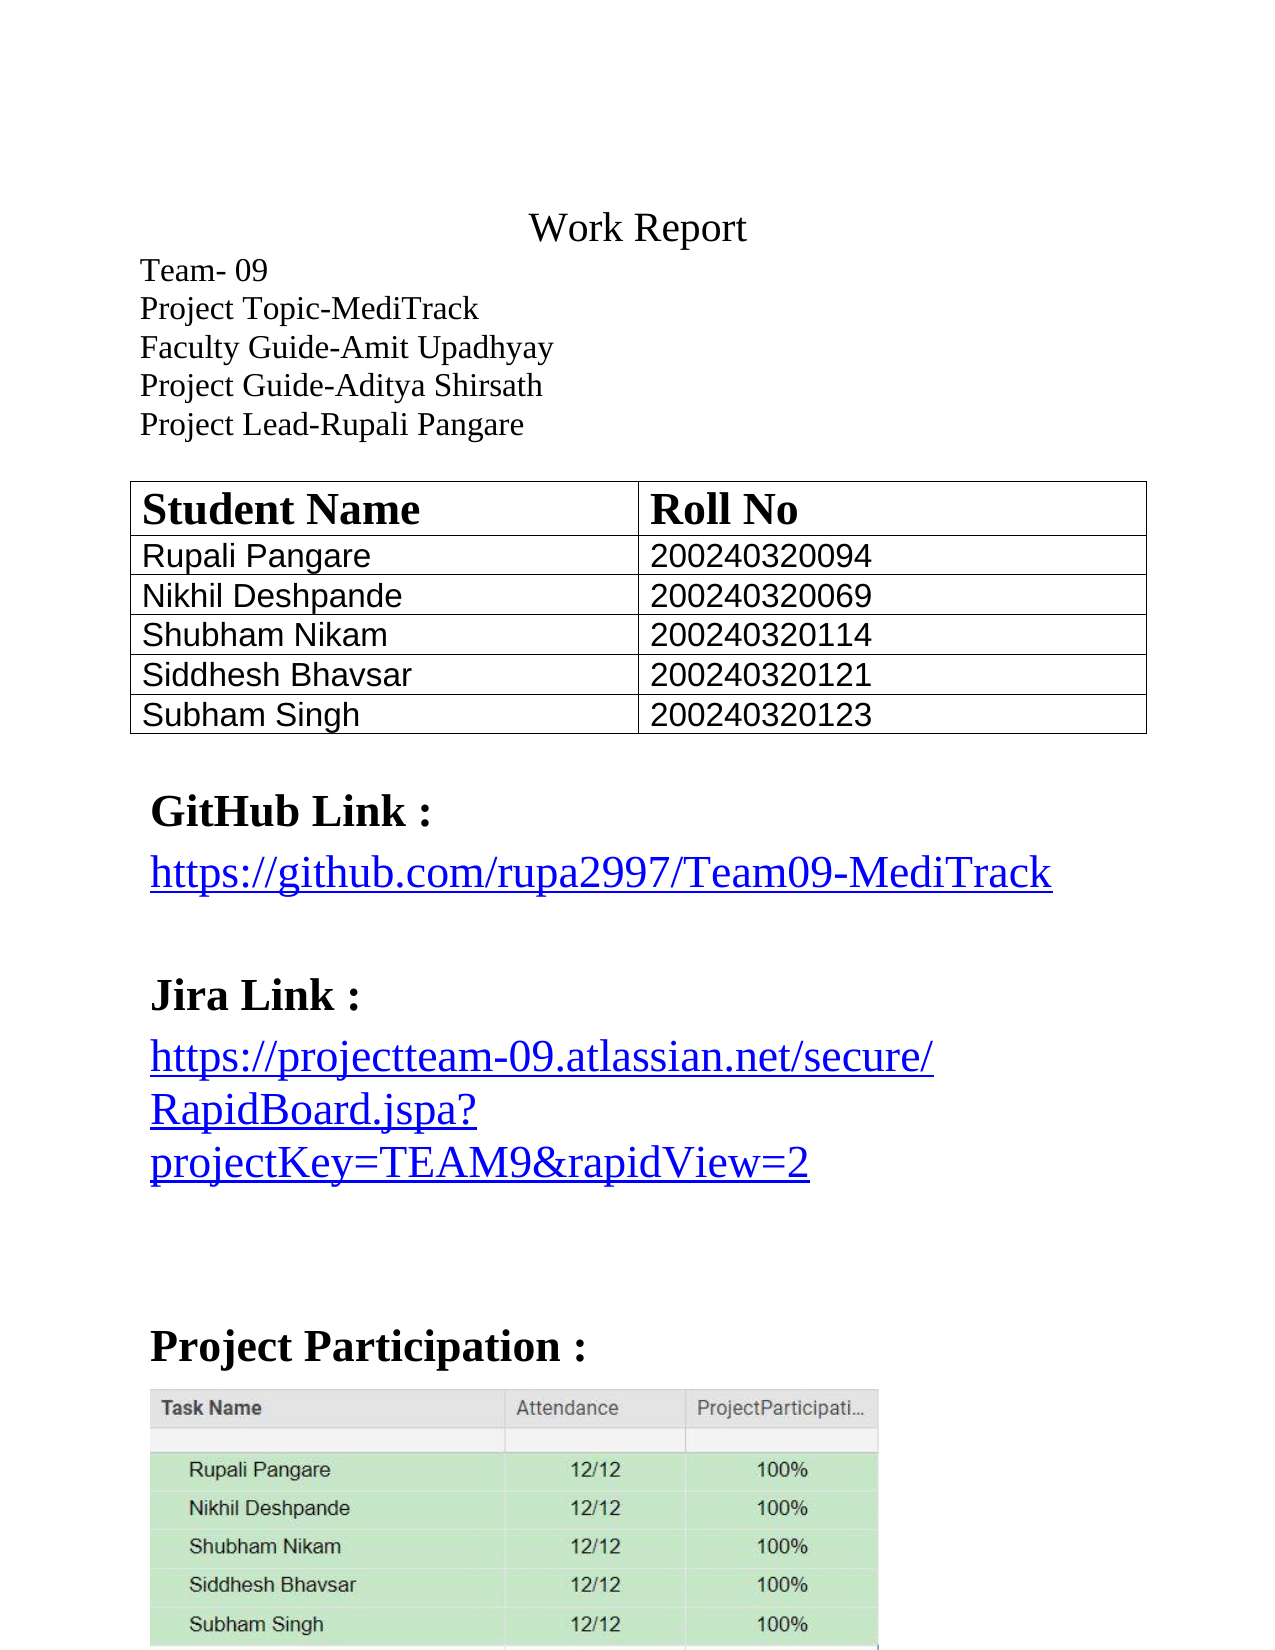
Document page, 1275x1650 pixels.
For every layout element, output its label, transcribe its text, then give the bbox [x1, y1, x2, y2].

text Project Participation : [150, 1318, 1135, 1371]
text https://github.com/rupa2997/Team09-MediTrack [150, 845, 1135, 898]
table_cell 200240320114 [639, 615, 1146, 654]
text Project Lead-Rupali Pangare [139, 404, 1135, 442]
table_cell Shubham Nikam [131, 615, 638, 654]
text GitHub Link : [150, 784, 1135, 836]
table_cell Subham Singh [131, 695, 638, 733]
table_cell 200240320069 [639, 575, 1146, 614]
text Work Report [139, 202, 1135, 250]
text Faculty Guide-Amit Upadhyay [139, 327, 1135, 365]
picture [150, 1389, 879, 1650]
text https://projectteam-09.atlassian.net/secure/RapidBoard.jspa?projectKey=TEAM9&rapidView=2 [150, 1029, 1135, 1187]
text Project Guide-Aditya Shirsath [139, 366, 1135, 404]
table_header Student Name [131, 482, 638, 535]
table_cell 200240320094 [639, 536, 1146, 574]
text Team- 09 [139, 250, 1135, 288]
table_cell Nikhil Deshpande [131, 575, 638, 614]
table_cell 200240320123 [639, 695, 1146, 733]
table_cell 200240320121 [639, 655, 1146, 693]
text Jira Link : [150, 968, 1135, 1020]
table_cell Siddhesh Bhavsar [131, 655, 638, 693]
table_header Roll No [639, 482, 1146, 535]
table_cell Rupali Pangare [131, 536, 638, 574]
text Project Topic-MediTrack [139, 289, 1135, 327]
